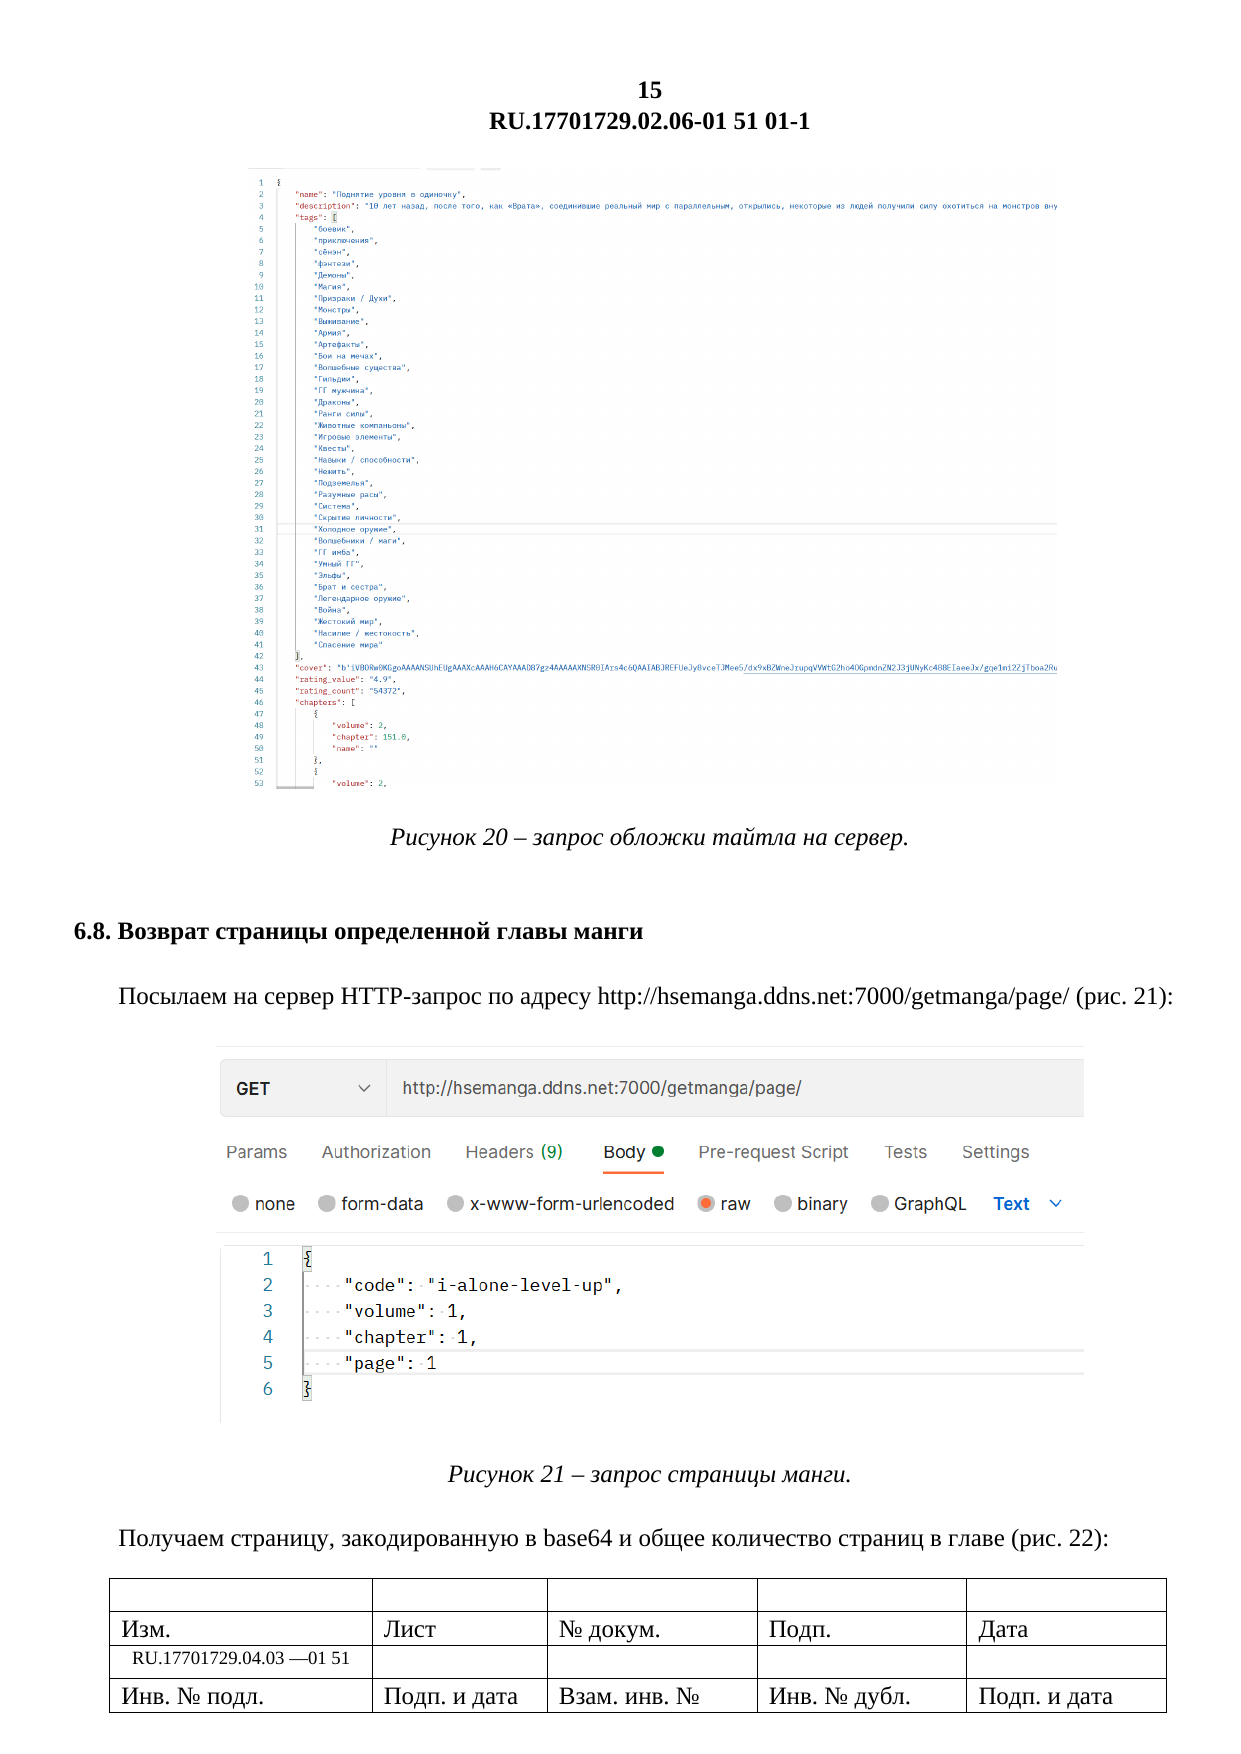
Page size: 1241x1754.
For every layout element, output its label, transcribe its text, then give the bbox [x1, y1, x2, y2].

text Получаем страницу, закодированную в base64 и общее количество страниц в главе (рис. 22): [118, 1523, 1181, 1552]
subtitle 6.8. Возврат страницы определенной главы манги [74, 916, 1187, 944]
picture [248, 168, 1058, 789]
text Рисунок 20 – запрос обложки тайтла на сервер. [112, 822, 1187, 851]
text Рисунок 21 – запрос страницы манги. [112, 1459, 1187, 1488]
text Посылаем на сервер HTTP-запрос по адресу http://hsemanga.ddns.net:7000/getmanga/page/ (рис. 21): [118, 981, 1181, 1010]
picture [215, 1046, 1084, 1423]
